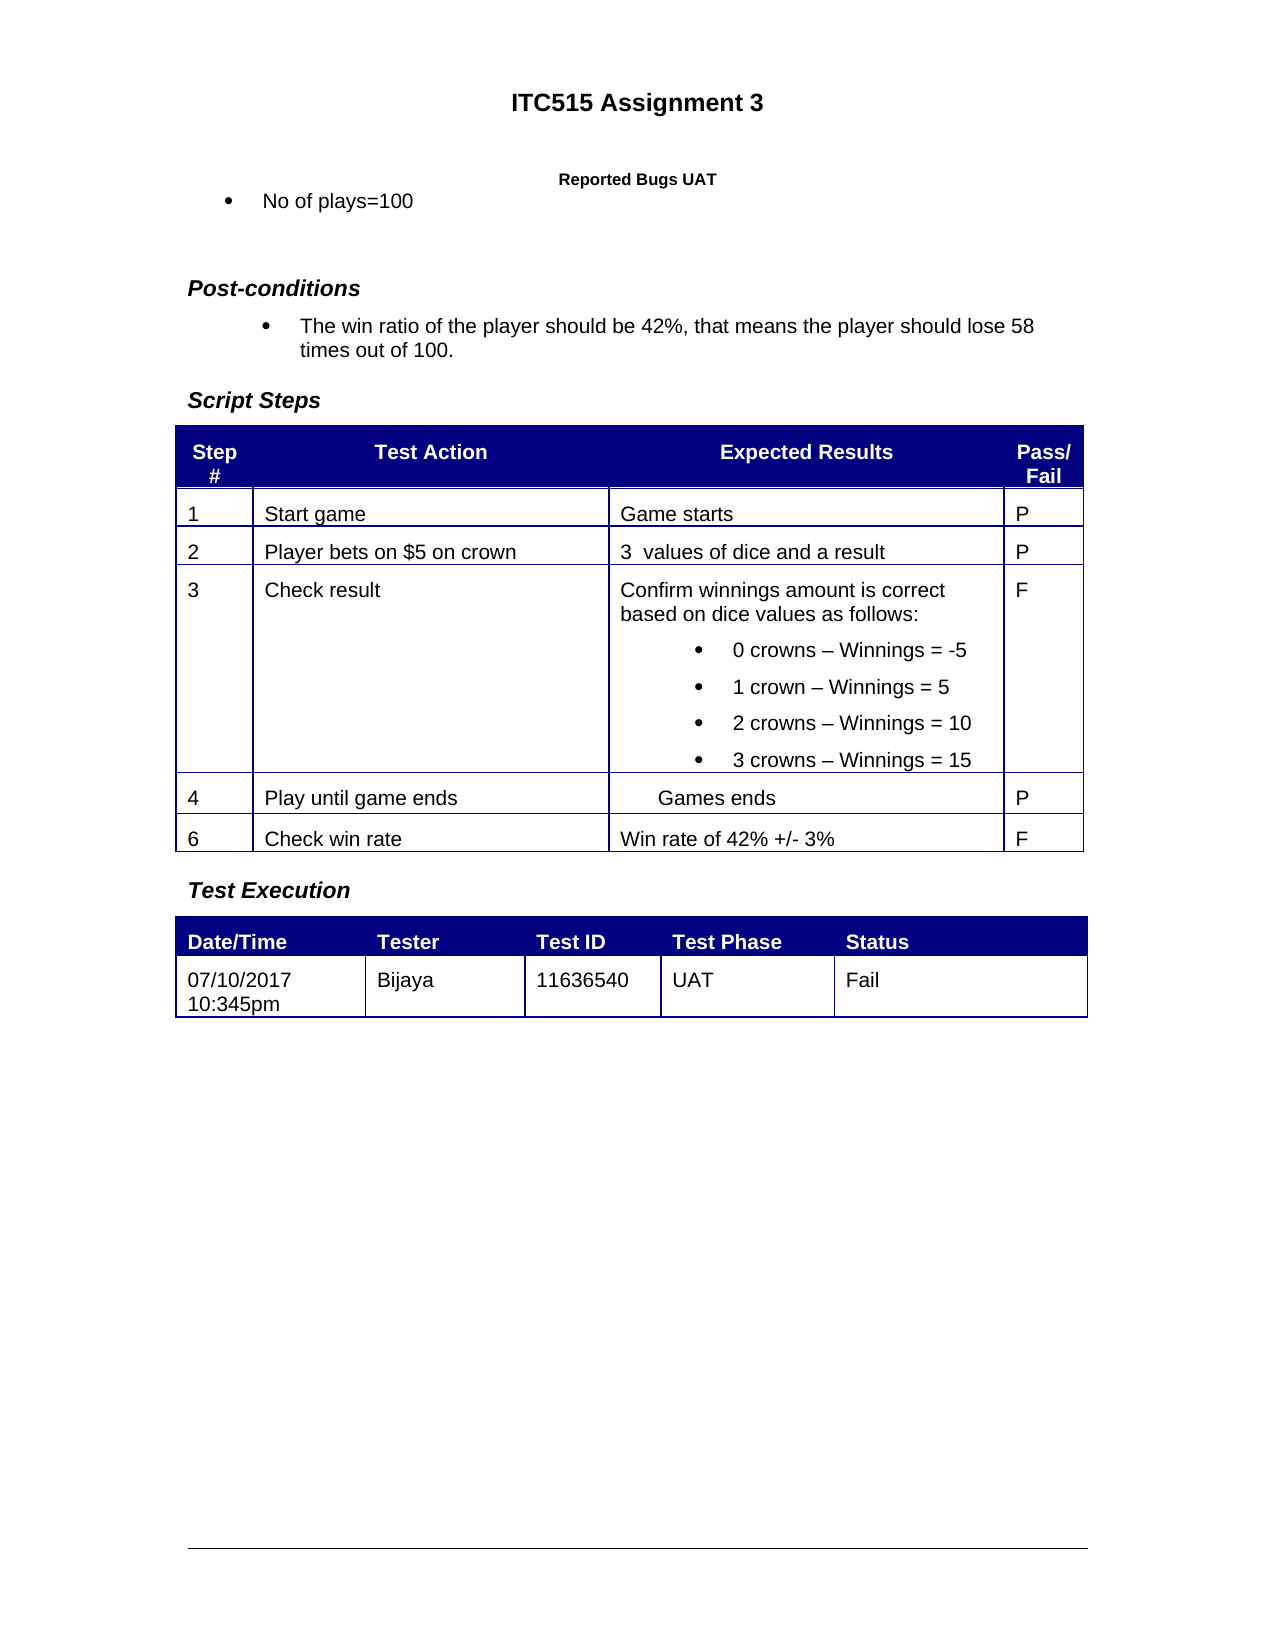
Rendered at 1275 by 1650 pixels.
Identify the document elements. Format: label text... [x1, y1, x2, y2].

table_cell 07/10/2017 10:345pm [177, 956, 365, 1016]
table_cell P [1005, 489, 1083, 525]
table_cell Game starts [610, 489, 1003, 525]
table_cell Confirm winnings amount is correct based on dice values as follows: 0 crowns – Winnings = -5 1 crown – Winnings = 5 2 crowns – Winnings = 10 3 crowns – Winnings = 15 [610, 565, 1003, 772]
table_cell P [1005, 527, 1083, 563]
table_cell 2 [177, 527, 252, 563]
table_header Pass/ Fail [1005, 427, 1083, 487]
table_cell 11636540 [526, 956, 660, 1016]
table_header Date/Time [177, 918, 365, 954]
table_cell 1 [177, 489, 252, 525]
table_header Status [835, 918, 1087, 954]
table_header Expected Results [610, 427, 1003, 487]
list The win ratio of the player should be 42%, that means the player should lose 58 times out of 100. [262, 313, 1087, 362]
table_cell Play until game ends [254, 773, 608, 813]
table_cell Games ends [610, 773, 1003, 813]
subtitle Script Steps [187, 387, 1087, 413]
table_header Test Phase [662, 918, 834, 954]
subtitle Test Execution [187, 877, 1087, 904]
table_cell F [1005, 565, 1083, 772]
table_header Step # [177, 427, 252, 487]
subtitle Post-conditions [187, 275, 1087, 301]
table_cell UAT [662, 956, 834, 1016]
table_cell Bijaya [366, 956, 524, 1016]
table_cell Fail [835, 956, 1087, 1016]
table_cell 4 [177, 773, 252, 813]
table_cell 6 [177, 814, 252, 851]
table_header Test ID [526, 918, 660, 954]
table_cell Player bets on $5 on crown [254, 527, 608, 563]
table_cell Win rate of 42% +/- 3% [610, 814, 1003, 851]
table_cell Start game [254, 489, 608, 525]
table_cell 3 values of dice and a result [610, 527, 1003, 563]
table_header Tester [366, 918, 524, 954]
list No of plays=100 [225, 189, 1087, 213]
table_cell F [1005, 814, 1083, 851]
table_header Test Action [254, 427, 608, 487]
table_cell 3 [177, 565, 252, 772]
table_cell P [1005, 773, 1083, 813]
table_cell Check win rate [254, 814, 608, 851]
table_cell Check result [254, 565, 608, 772]
